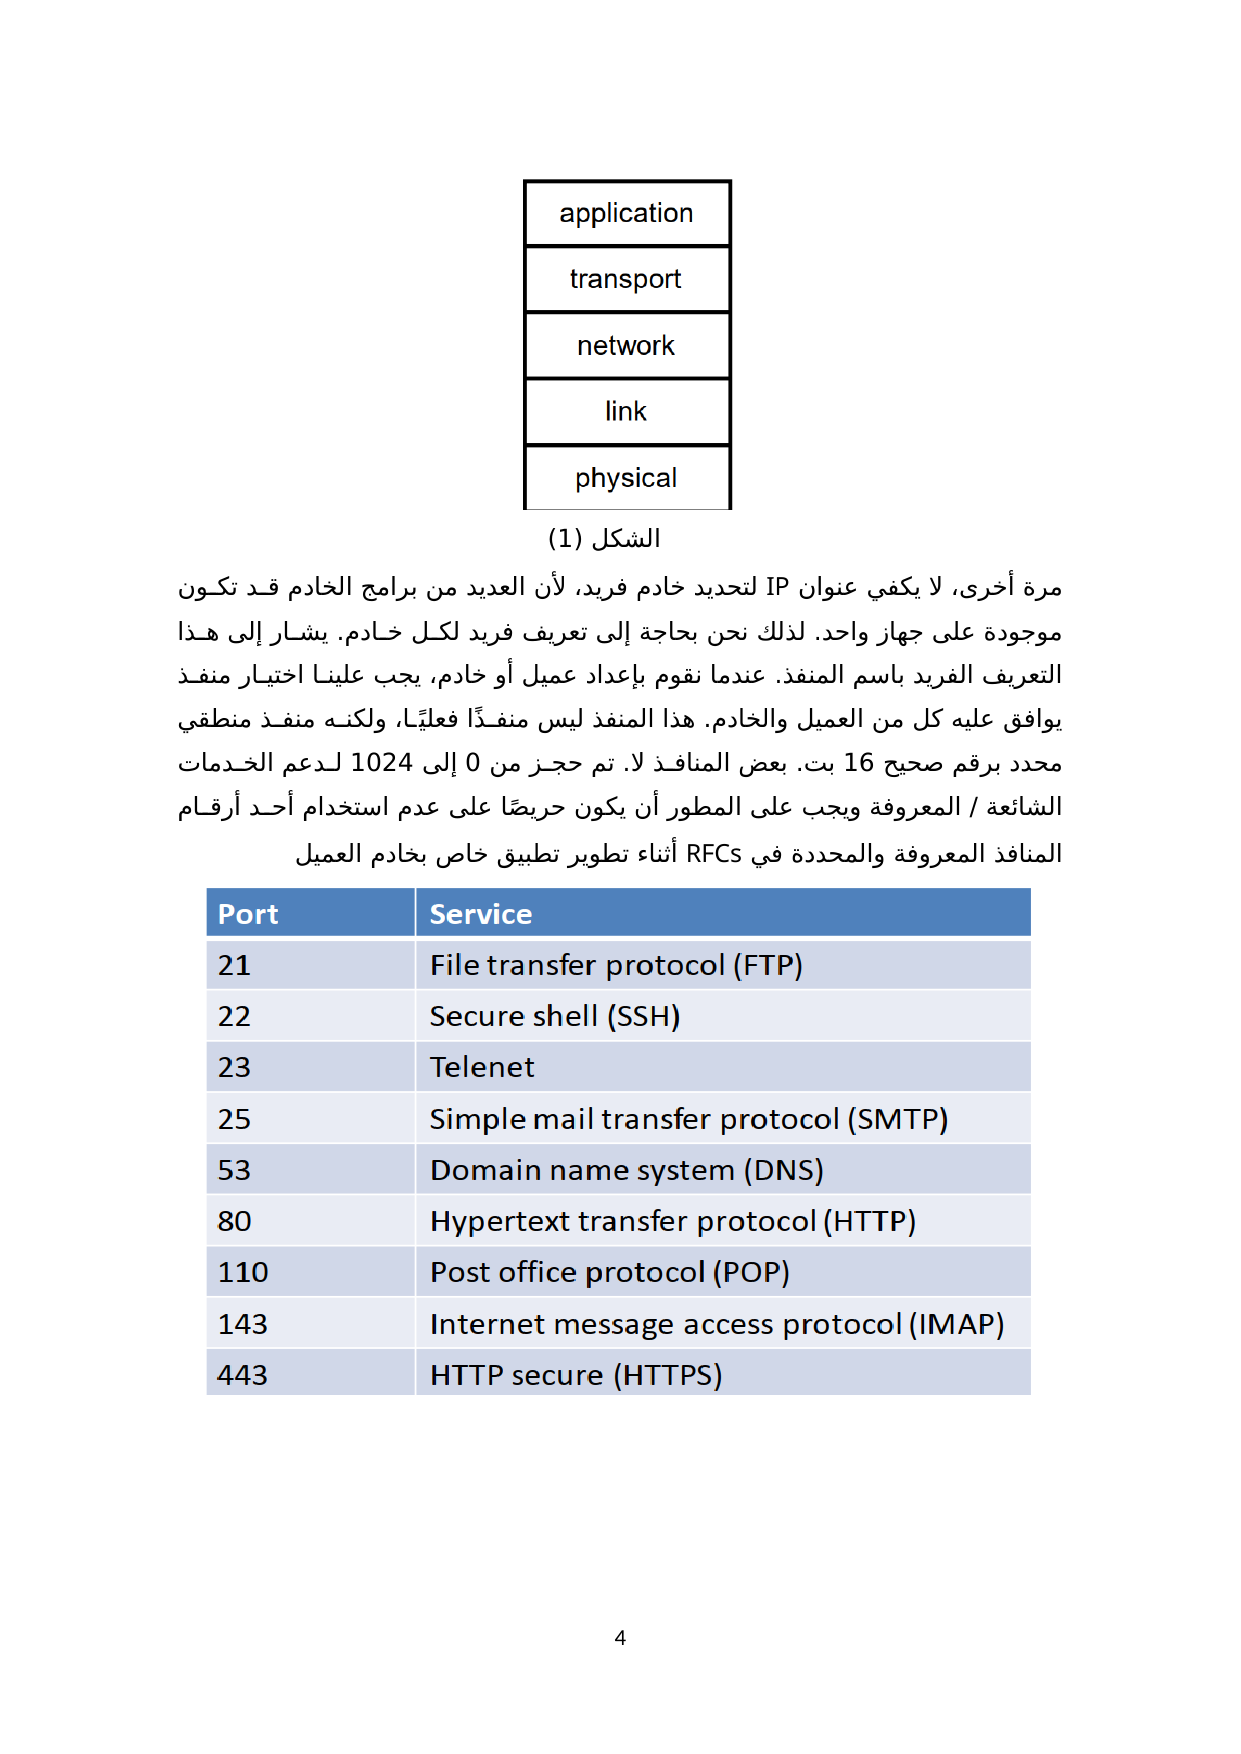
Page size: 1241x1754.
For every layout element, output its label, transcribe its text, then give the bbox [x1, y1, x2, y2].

text الشكل (1) [177, 524, 1063, 554]
picture [523, 177, 733, 510]
picture [206, 886, 1034, 1395]
text مرة أخرى، لا يكفي عنوان IP لتحديد خادم فريد، لأن العديد من برامج الخادم قد تكون موجودة على جهاز واحد. لذلك نحن بحاجة إلى تعريف فريد لكل خادم. يشار إلى هذا التعريف الفريد باسم المنفذ. عندما نقوم بإعداد عميل أو خادم، يجب علينا اختيار منفذ يوافق عليه كل من العميل والخادم. هذا المنفذ ليس منفذًا فعليًا، ولكنه منفذ منطقي محدد برقم صحيح 16 بت. بعض المنافذ لا. تم حجز من 0 إلى 1024 لدعم الخدمات الشائعة / المعروفة ويجب على المطور أن يكون حريصًا على عدم استخدام أحد أرقام المنافذ المعروفة والمحددة في RFCs أثناء تطوير تطبيق خاص بخادم العميل [177, 568, 1063, 870]
